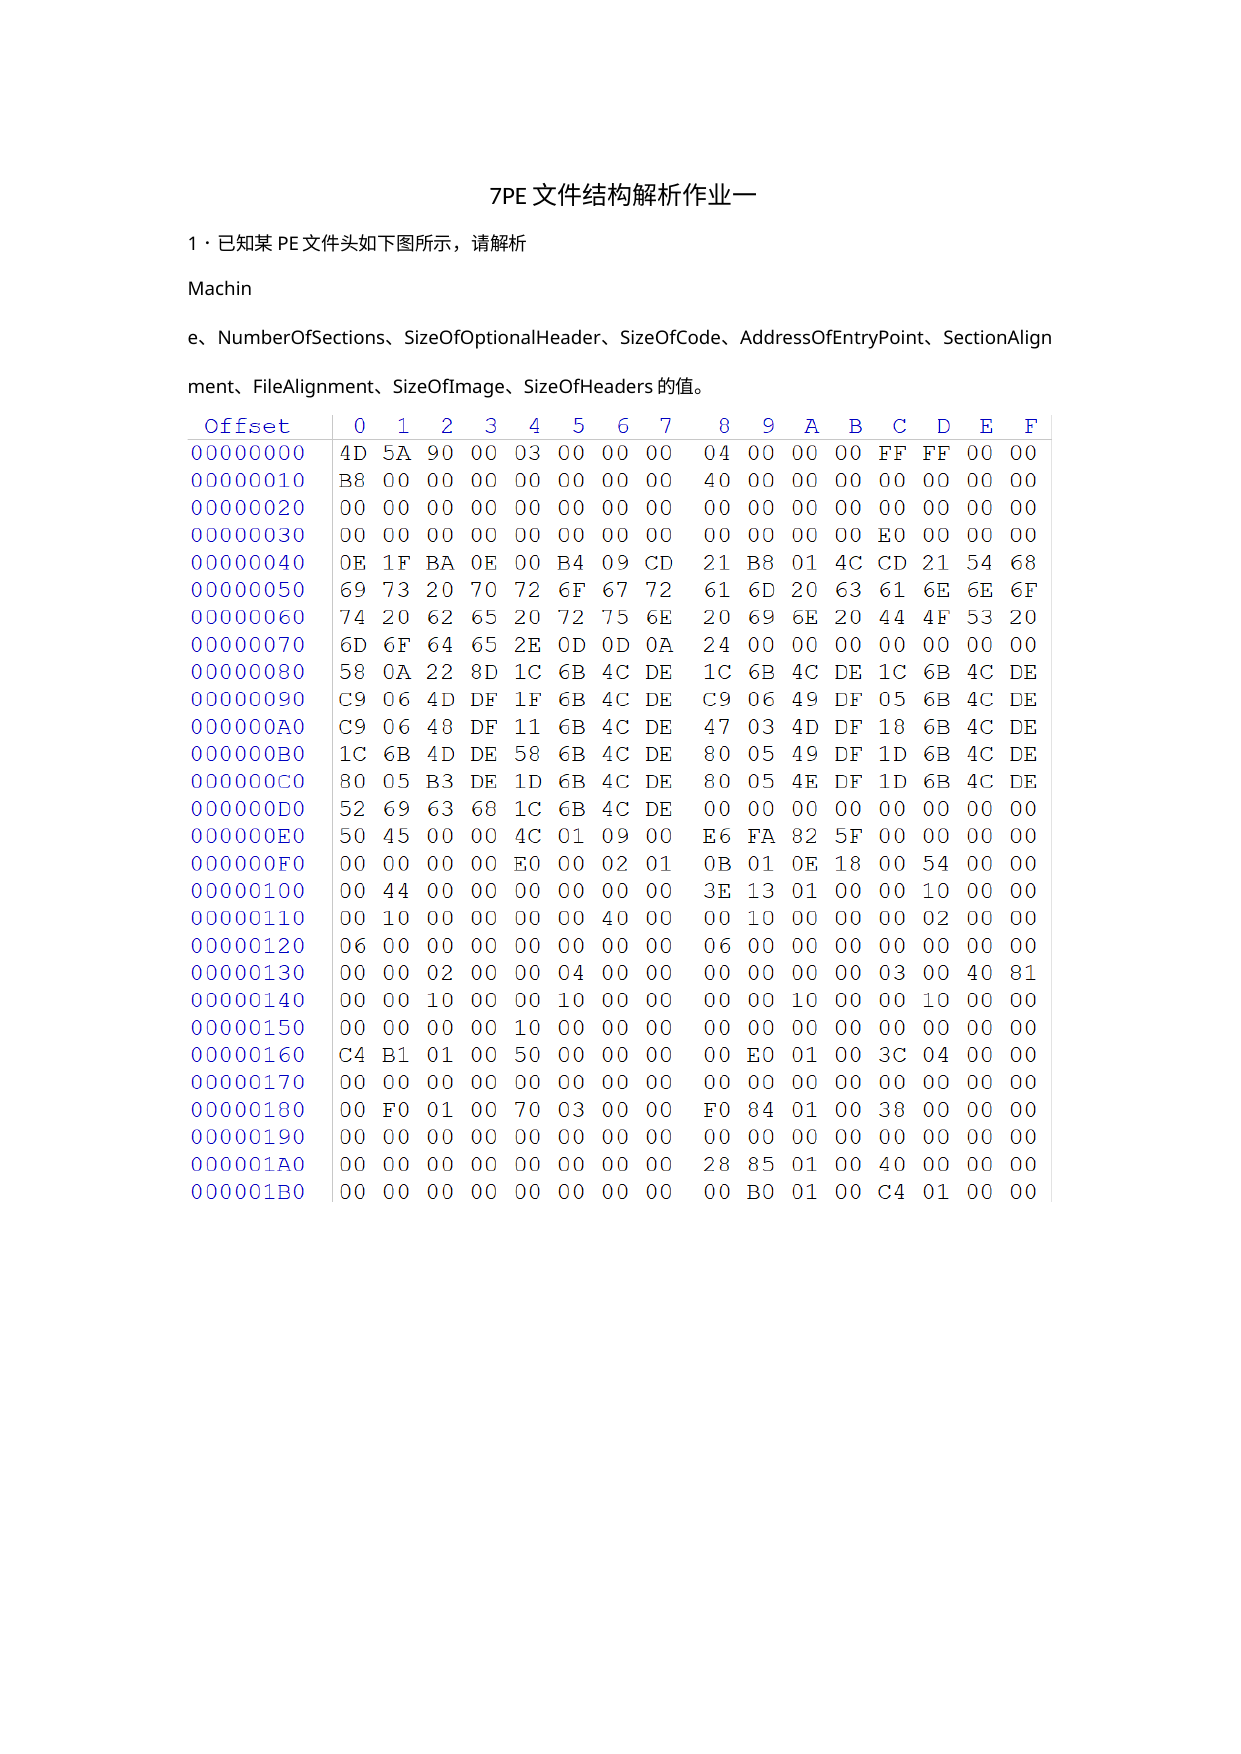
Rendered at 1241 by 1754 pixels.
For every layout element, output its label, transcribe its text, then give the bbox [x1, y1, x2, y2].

text Machine、NumberOfSections、SizeOfOptionalHeader、SizeOfCode、AddressOfEntryPoint、SectionAlignment、FileAlignment、SizeOfImage、SizeOfHeaders的值。 [187, 272, 1053, 402]
picture [187, 415, 1052, 1202]
list 已知某PE文件头如下图所示，请解析 [187, 227, 1053, 259]
text 7PE文件结构解析作业一 [187, 162, 1053, 227]
